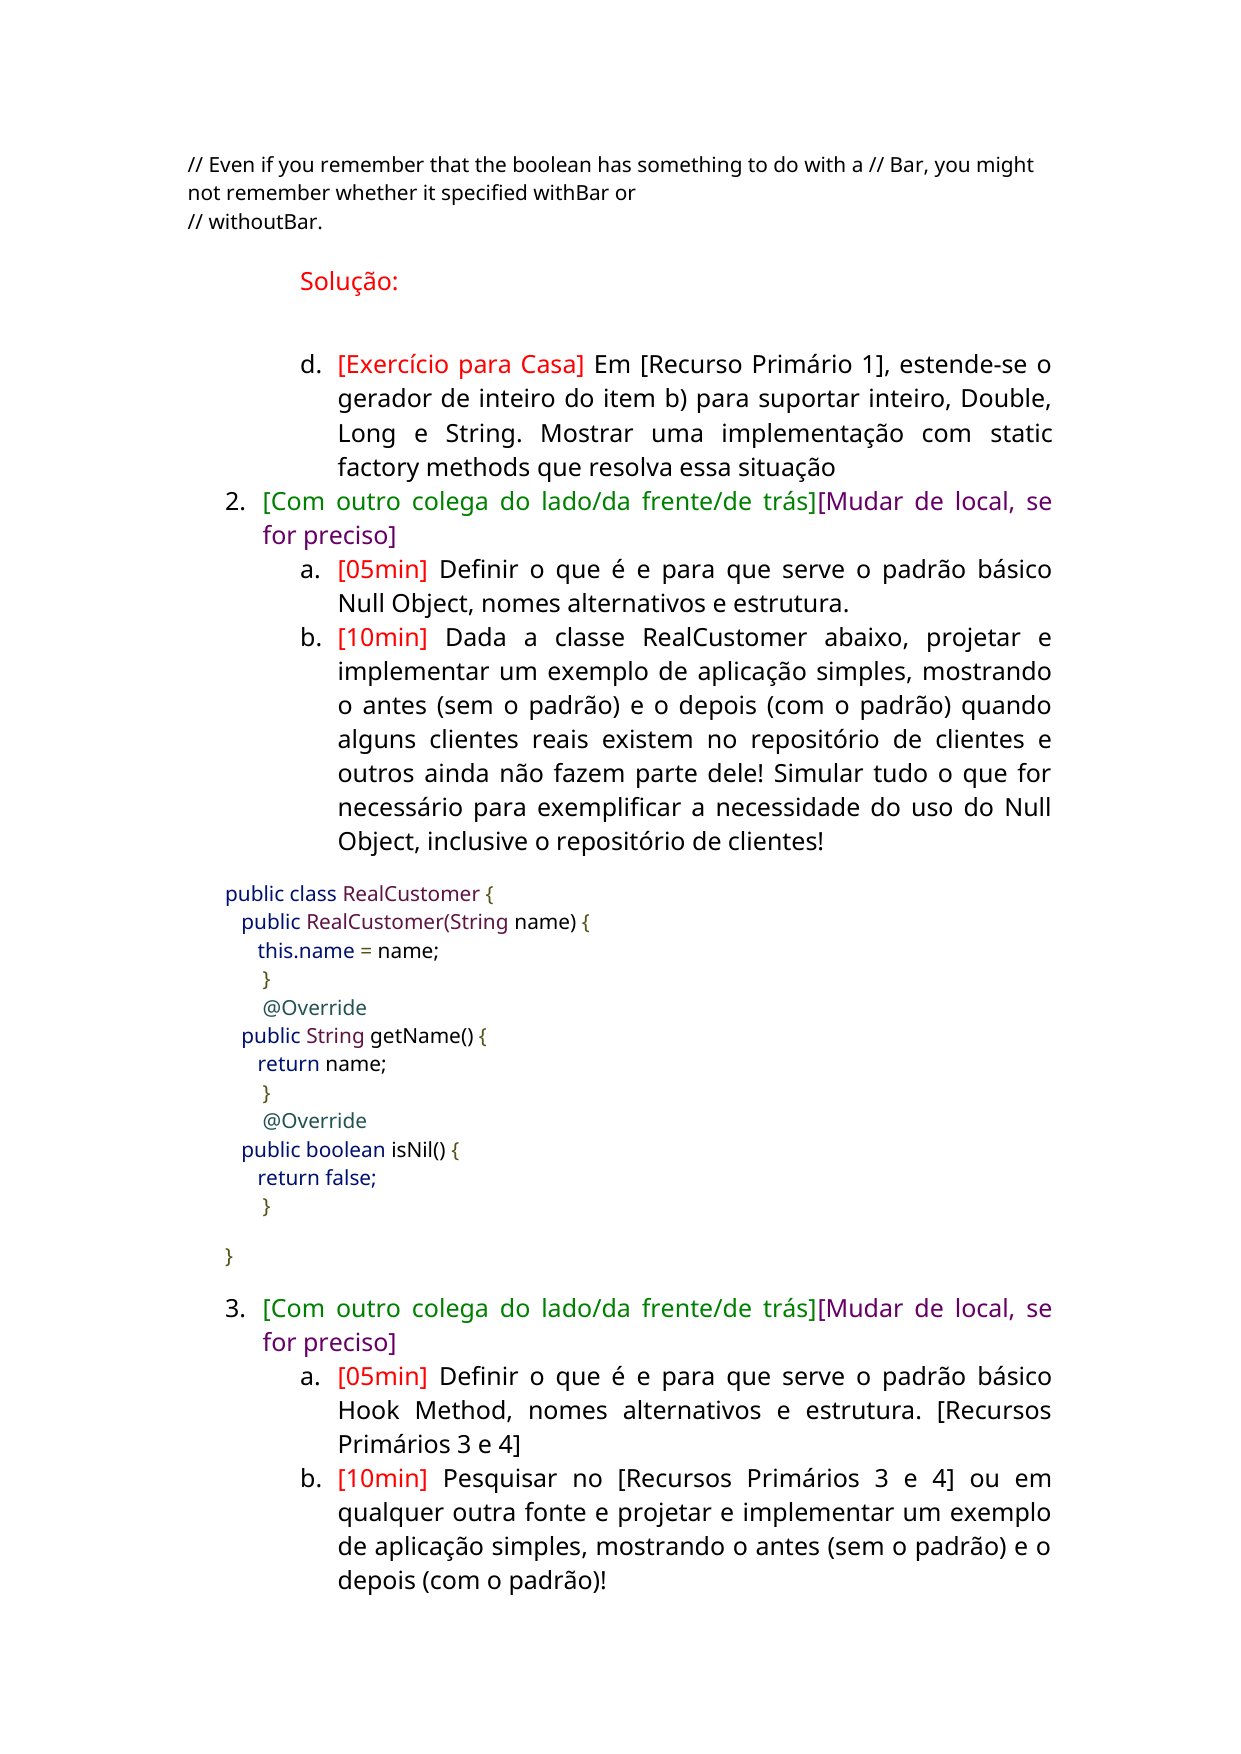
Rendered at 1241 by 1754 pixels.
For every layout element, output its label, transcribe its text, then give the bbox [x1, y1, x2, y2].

text public class RealCustomer { [225, 879, 1053, 907]
text } [225, 964, 1053, 993]
list [05min] Definir o que é e para que serve o padrão básico Null Object, nomes alternativos e estrutura. [300, 551, 1053, 619]
text public RealCustomer(String name) { [225, 907, 1053, 936]
text public String getName() { [225, 1021, 1053, 1049]
list [Com outro colega do lado/da frente/de trás][Mudar de local, se for preciso] [225, 483, 1053, 551]
text return false; [225, 1163, 1053, 1192]
text } [225, 1078, 1053, 1106]
list [10min] Dada a classe RealCustomer abaixo, projetar e implementar um exemplo de aplicação simples, mostrando o antes (sem o padrão) e o depois (com o padrão) quando alguns clientes reais existem no repositório de clientes e outros ainda não fazem parte dele! Simular tudo o que for necessário para exemplificar a necessidade do uso do Null Object, inclusive o repositório de clientes! [300, 619, 1053, 858]
text @Override [225, 993, 1053, 1021]
text } [225, 1192, 1053, 1220]
text return name; [225, 1049, 1053, 1078]
text // withoutBar. [187, 207, 1053, 235]
list [Exercício para Casa] Em [Recurso Primário 1], estende-se o gerador de inteiro do item b) para suportar inteiro, Double, Long e String. Mostrar uma implementação com static factory methods que resolva essa situação [300, 347, 1053, 483]
text @Override [225, 1106, 1053, 1135]
list [Com outro colega do lado/da frente/de trás][Mudar de local, se for preciso] [225, 1290, 1053, 1358]
text Solução: [300, 264, 1053, 298]
list [05min] Definir o que é e para que serve o padrão básico Hook Method, nomes alternativos e estrutura. [Recursos Primários 3 e 4] [300, 1358, 1053, 1461]
text this.name = name; [225, 936, 1053, 964]
text // Even if you remember that the boolean has something to do with a // Bar, you might not remember whether it specified withBar or [187, 150, 1053, 207]
text public boolean isNil() { [225, 1135, 1053, 1163]
list [10min] Pesquisar no [Recursos Primários 3 e 4] ou em qualquer outra fonte e projetar e implementar um exemplo de aplicação simples, mostrando o antes (sem o padrão) e o depois (com o padrão)! [300, 1461, 1053, 1597]
text } [225, 1241, 1053, 1269]
